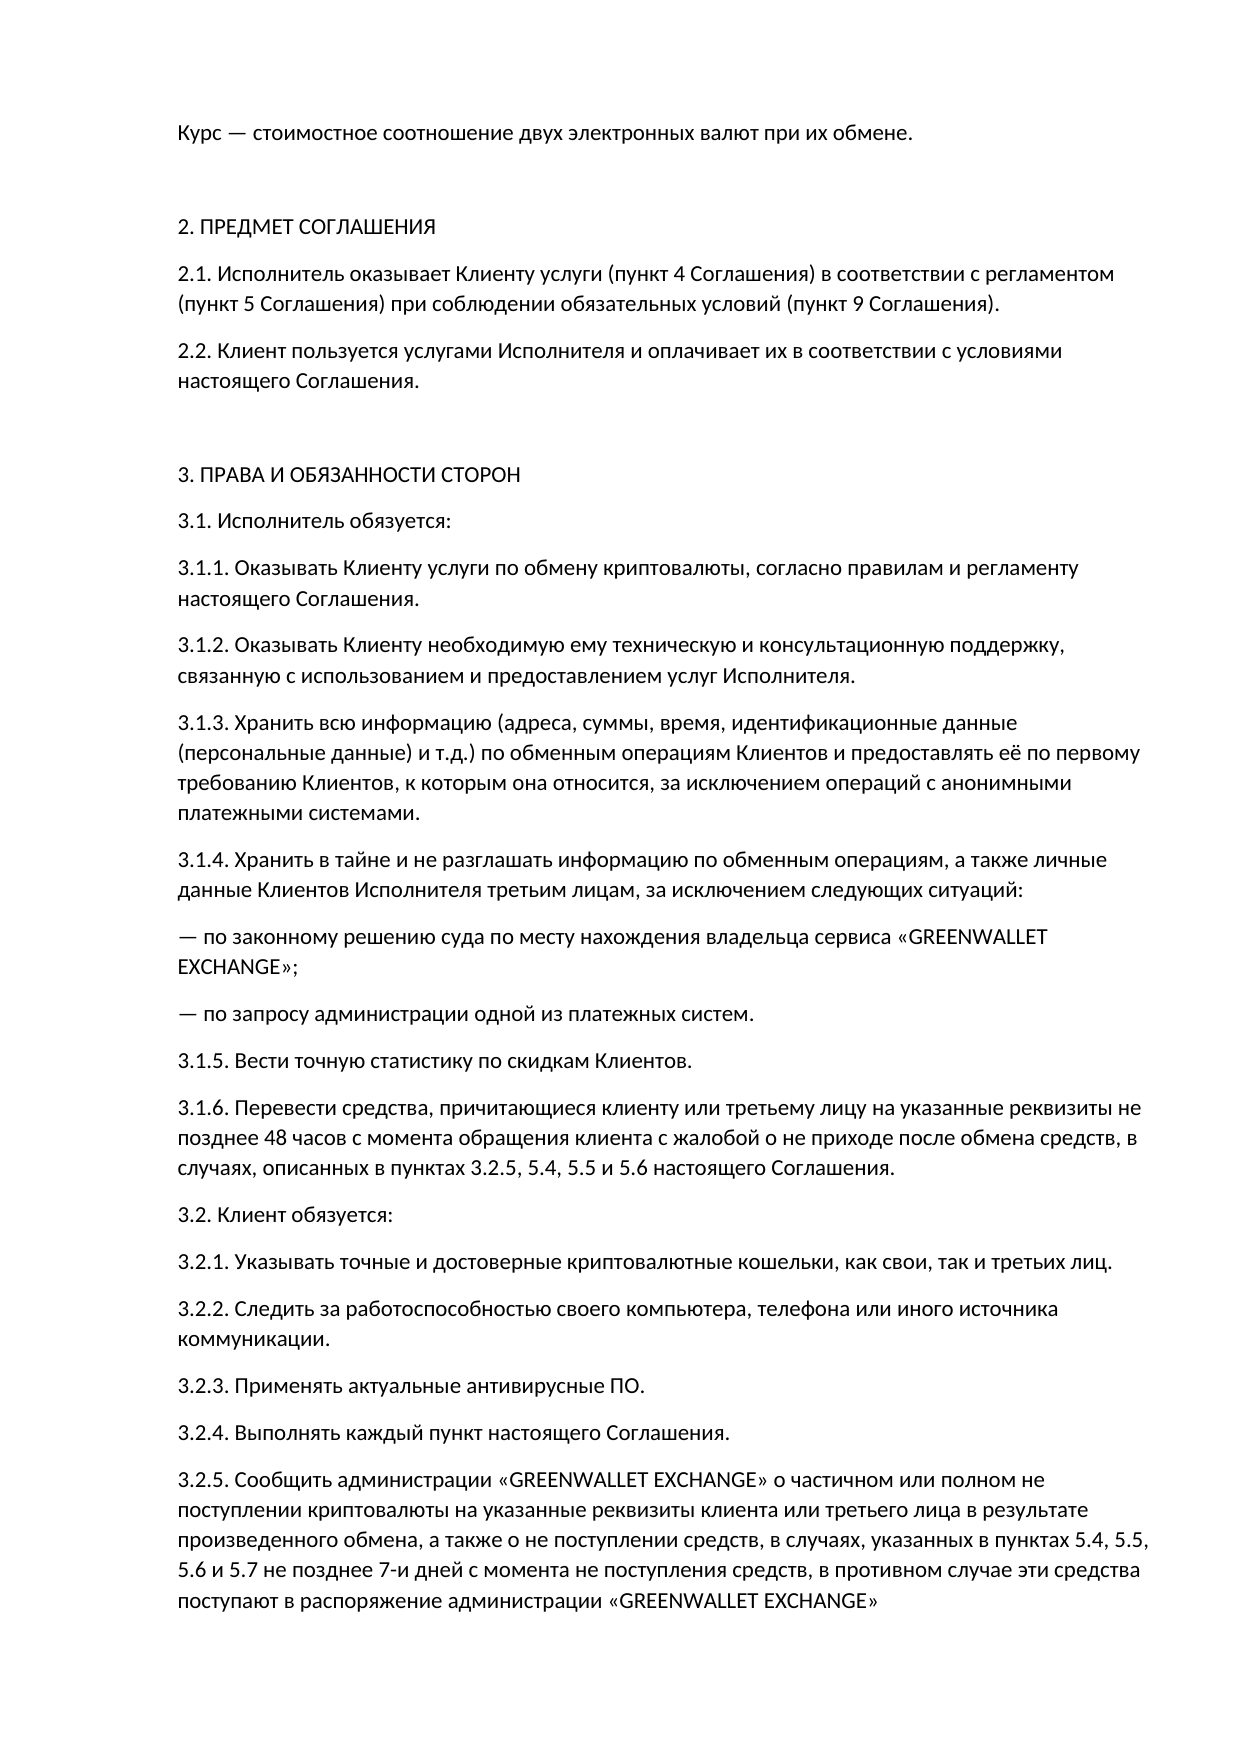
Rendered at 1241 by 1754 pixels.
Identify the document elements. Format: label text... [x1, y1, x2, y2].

text 3.2.3. Применять актуальные антивирусные ПО. [177, 1371, 1152, 1399]
text 3.1.4. Хранить в тайне и не разглашать информацию по обменным операциям, а также личные данные Клиентов Исполнителя третьим лицам, за исключением следующих ситуаций: [177, 845, 1152, 903]
text 3.2.2. Следить за работоспособностью своего компьютера, телефона или иного источника коммуникации. [177, 1294, 1152, 1352]
text 3.2.4. Выполнять каждый пункт настоящего Соглашения. [177, 1418, 1152, 1446]
text Курс — стоимостное соотношение двух электронных валют при их обмене. [177, 118, 1152, 146]
text — по запросу администрации одной из платежных систем. [177, 999, 1152, 1027]
text 3. ПРАВА И ОБЯЗАННОСТИ СТОРОН [177, 460, 1152, 488]
text 3.1.2. Оказывать Клиенту необходимую ему техническую и консультационную поддержку, связанную с использованием и предоставлением услуг Исполнителя. [177, 631, 1152, 689]
text 3.1.5. Вести точную статистику по скидкам Клиентов. [177, 1046, 1152, 1074]
text 2.1. Исполнитель оказывает Клиенту услуги (пункт 4 Соглашения) в соответствии с регламентом (пункт 5 Соглашения) при соблюдении обязательных условий (пункт 9 Соглашения). [177, 259, 1152, 317]
text 3.2.1. Указывать точные и достоверные криптовалютные кошельки, как свои, так и третьих лиц. [177, 1247, 1152, 1275]
text 3.1.3. Хранить всю информацию (адреса, суммы, время, идентификационные данные (персональные данные) и т.д.) по обменным операциям Клиентов и предоставлять её по первому требованию Клиентов, к которым она относится, за исключением операций с анонимными платежными системами. [177, 708, 1152, 826]
text 3.1.1. Оказывать Клиенту услуги по обмену криптовалюты, согласно правилам и регламенту настоящего Соглашения. [177, 553, 1152, 612]
text 3.2.5. Сообщить администрации «GREENWALLET EXCHANGE» о частичном или полном не поступлении криптовалюты на указанные реквизиты клиента или третьего лица в результате произведенного обмена, а также о не поступлении средств, в случаях, указанных в пунктах 5.4, 5.5, 5.6 и 5.7 не позднее 7-и дней с момента не поступления средств, в противном случае эти средства поступают в распоряжение администрации «GREENWALLET EXCHANGE» [177, 1465, 1152, 1614]
text 3.2. Клиент обязуется: [177, 1200, 1152, 1228]
text 3.1. Исполнитель обязуется: [177, 507, 1152, 535]
text 3.1.6. Перевести средства, причитающиеся клиенту или третьему лицу на указанные реквизиты не позднее 48 часов с момента обращения клиента с жалобой о не приходе после обмена средств, в случаях, описанных в пунктах 3.2.5, 5.4, 5.5 и 5.6 настоящего Соглашения. [177, 1093, 1152, 1182]
text 2.2. Клиент пользуется услугами Исполнителя и оплачивает их в соответствии с условиями настоящего Соглашения. [177, 336, 1152, 394]
text 2. ПРЕДМЕТ СОГЛАШЕНИЯ [177, 212, 1152, 240]
text — по законному решению суда по месту нахождения владельца сервиса «GREENWALLET EXCHANGE»; [177, 922, 1152, 981]
